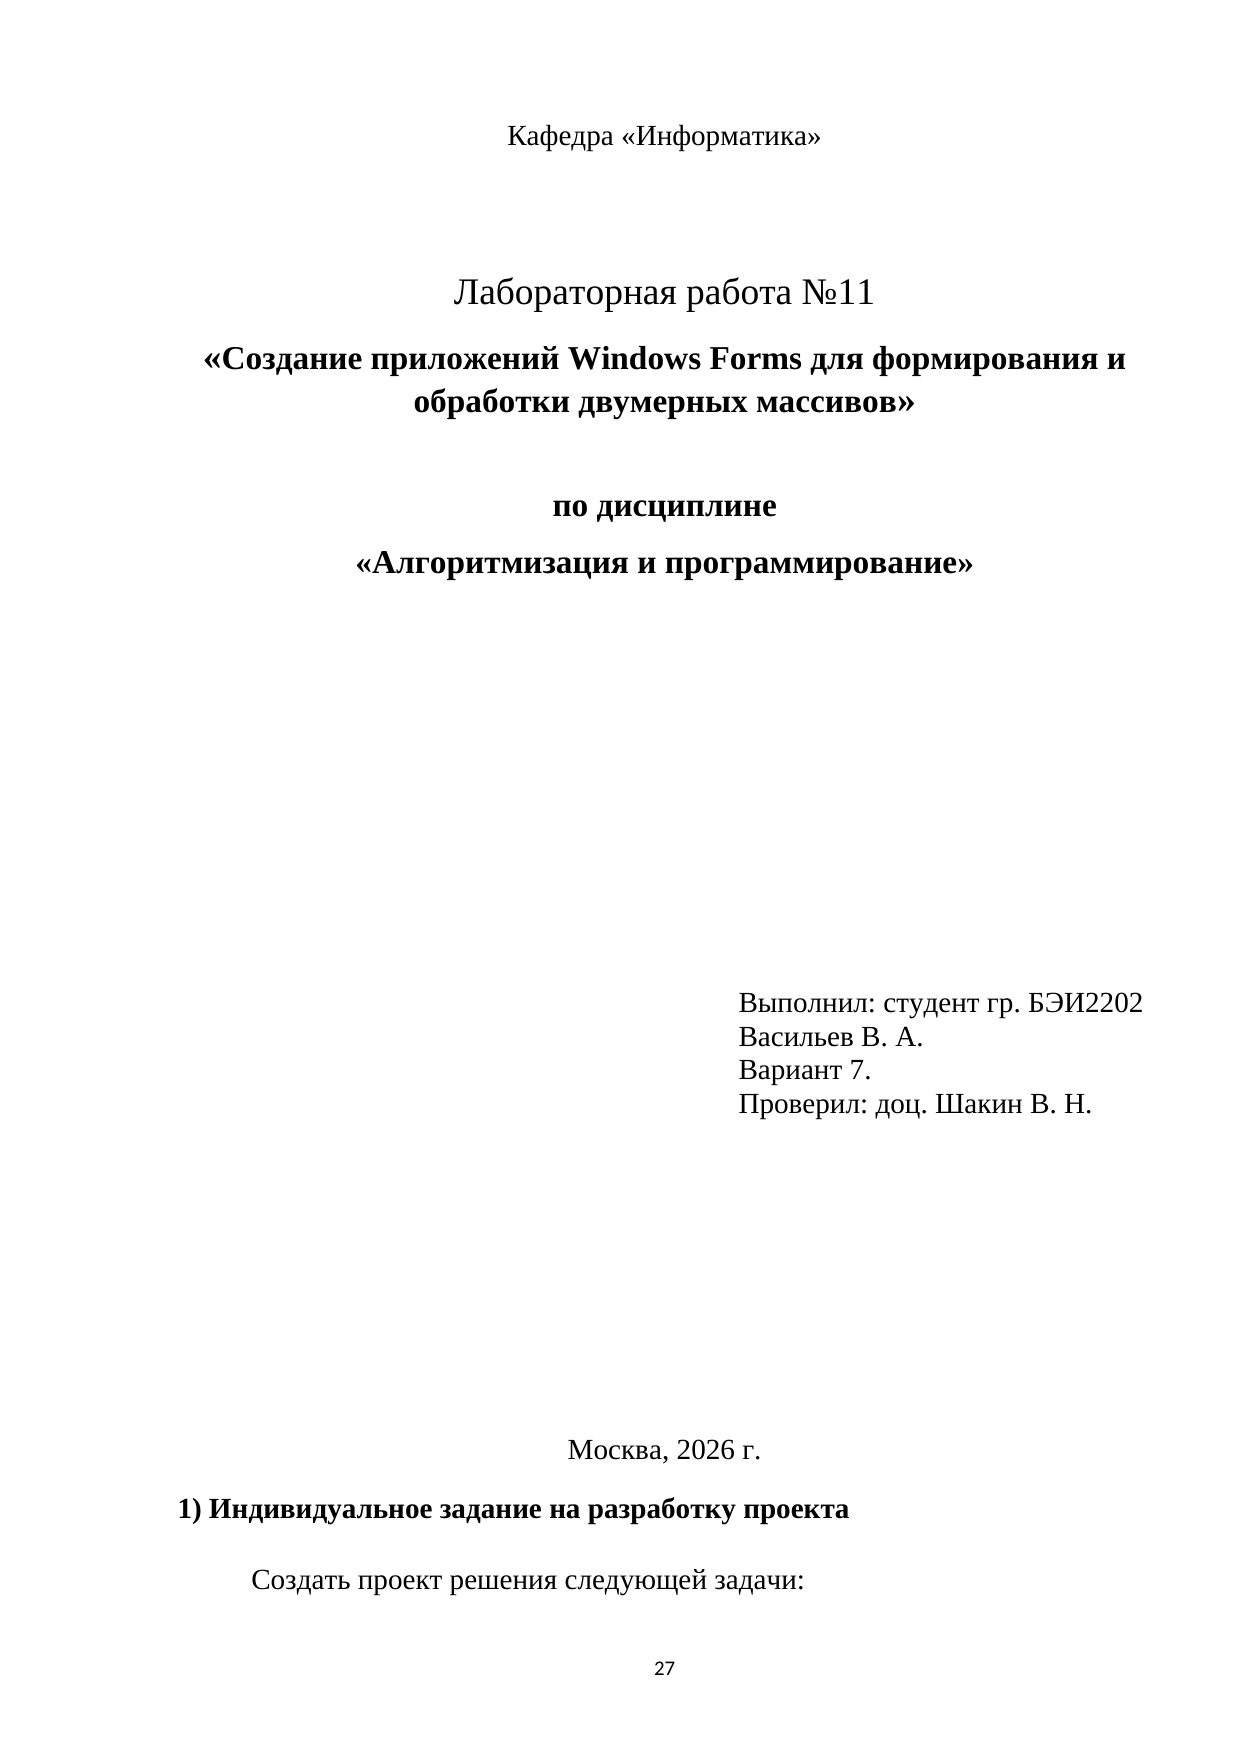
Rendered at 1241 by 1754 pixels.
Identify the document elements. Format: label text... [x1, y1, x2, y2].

text Проверил: доц. Шакин В. Н. [177, 1086, 1152, 1119]
text «Алгоритмизация и программирование» [177, 543, 1152, 581]
text Выполнил: студент гр. БЭИ2202 [177, 985, 1152, 1019]
text Москва, 2023 г. [177, 1432, 1152, 1465]
text Кафедра «Информатика» [177, 118, 1152, 152]
text Васильев В. А. [177, 1019, 1152, 1052]
subtitle Лабораторная работа №11 [177, 270, 1152, 313]
text по дисциплине [177, 485, 1152, 524]
text «Создание приложений Windows Forms для формирования и обработки двумерных массивов» [177, 334, 1152, 421]
text Вариант 7. [177, 1052, 1152, 1086]
text 1) Индивидуальное задание на разработку проекта [177, 1491, 1152, 1525]
text Создать проект решения следующей задачи: [177, 1562, 1152, 1596]
